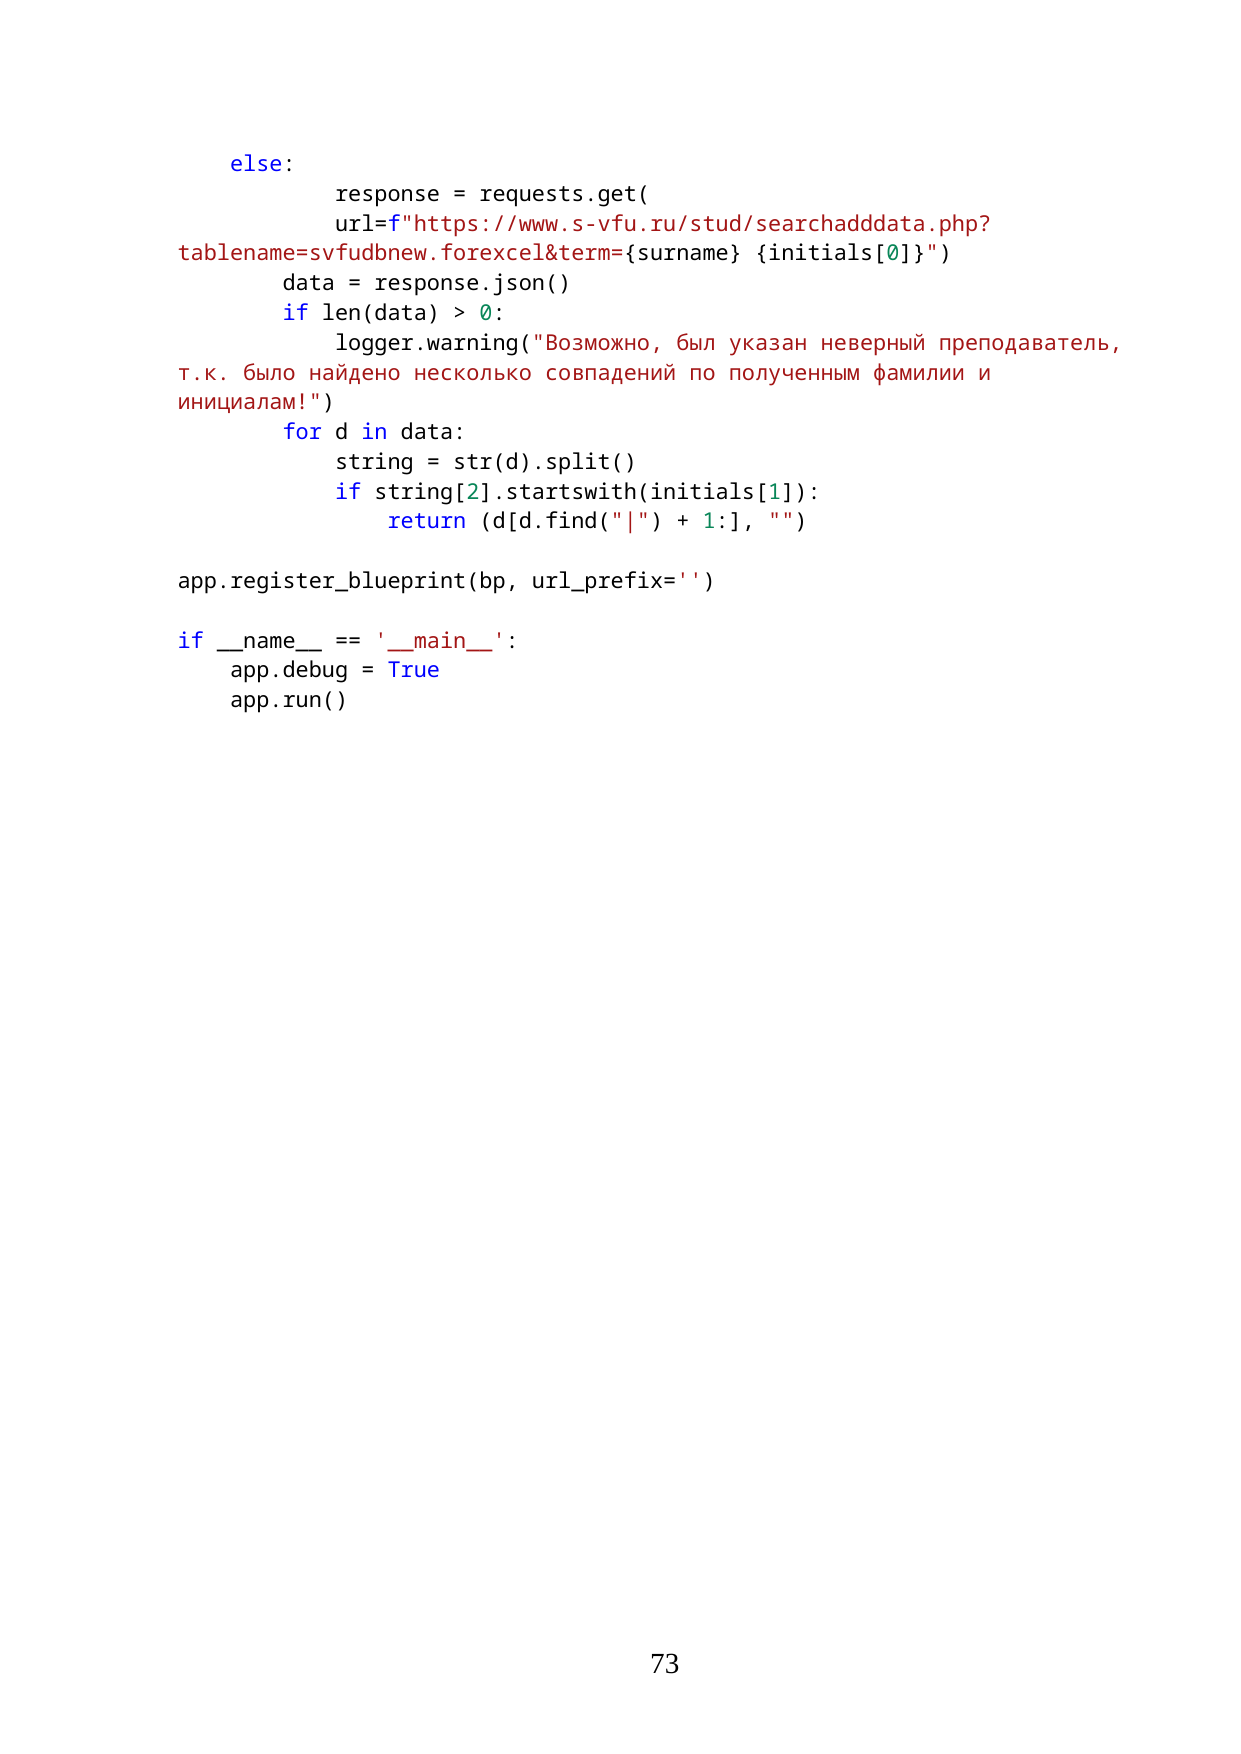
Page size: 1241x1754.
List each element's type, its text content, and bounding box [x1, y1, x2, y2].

text if __name__ == '__main__': [177, 624, 1152, 654]
text response = requests.get( [177, 178, 1152, 207]
text app.run() [177, 684, 1152, 714]
text logger.warning("Возможно, был указан неверный преподаватель, т.к. было найдено несколько совпадений по полученным фамилии и инициалам!") [177, 327, 1152, 416]
text data = response.json() [177, 267, 1152, 297]
text string = str(d).split() [177, 446, 1152, 476]
text app.register_blueprint(bp, url_prefix='') [177, 565, 1152, 595]
text return (d[d.find("|") + 1:], "") [177, 505, 1152, 535]
text else: [177, 148, 1152, 178]
text for d in data: [177, 416, 1152, 446]
text url=f"https://www.s-vfu.ru/stud/searchadddata.php?tablename=svfudbnew.forexcel&term={surname} {initials[0]}") [177, 207, 1152, 267]
text if len(data) > 0: [177, 297, 1152, 327]
text app.debug = True [177, 654, 1152, 684]
text if string[2].startswith(initials[1]): [177, 476, 1152, 505]
